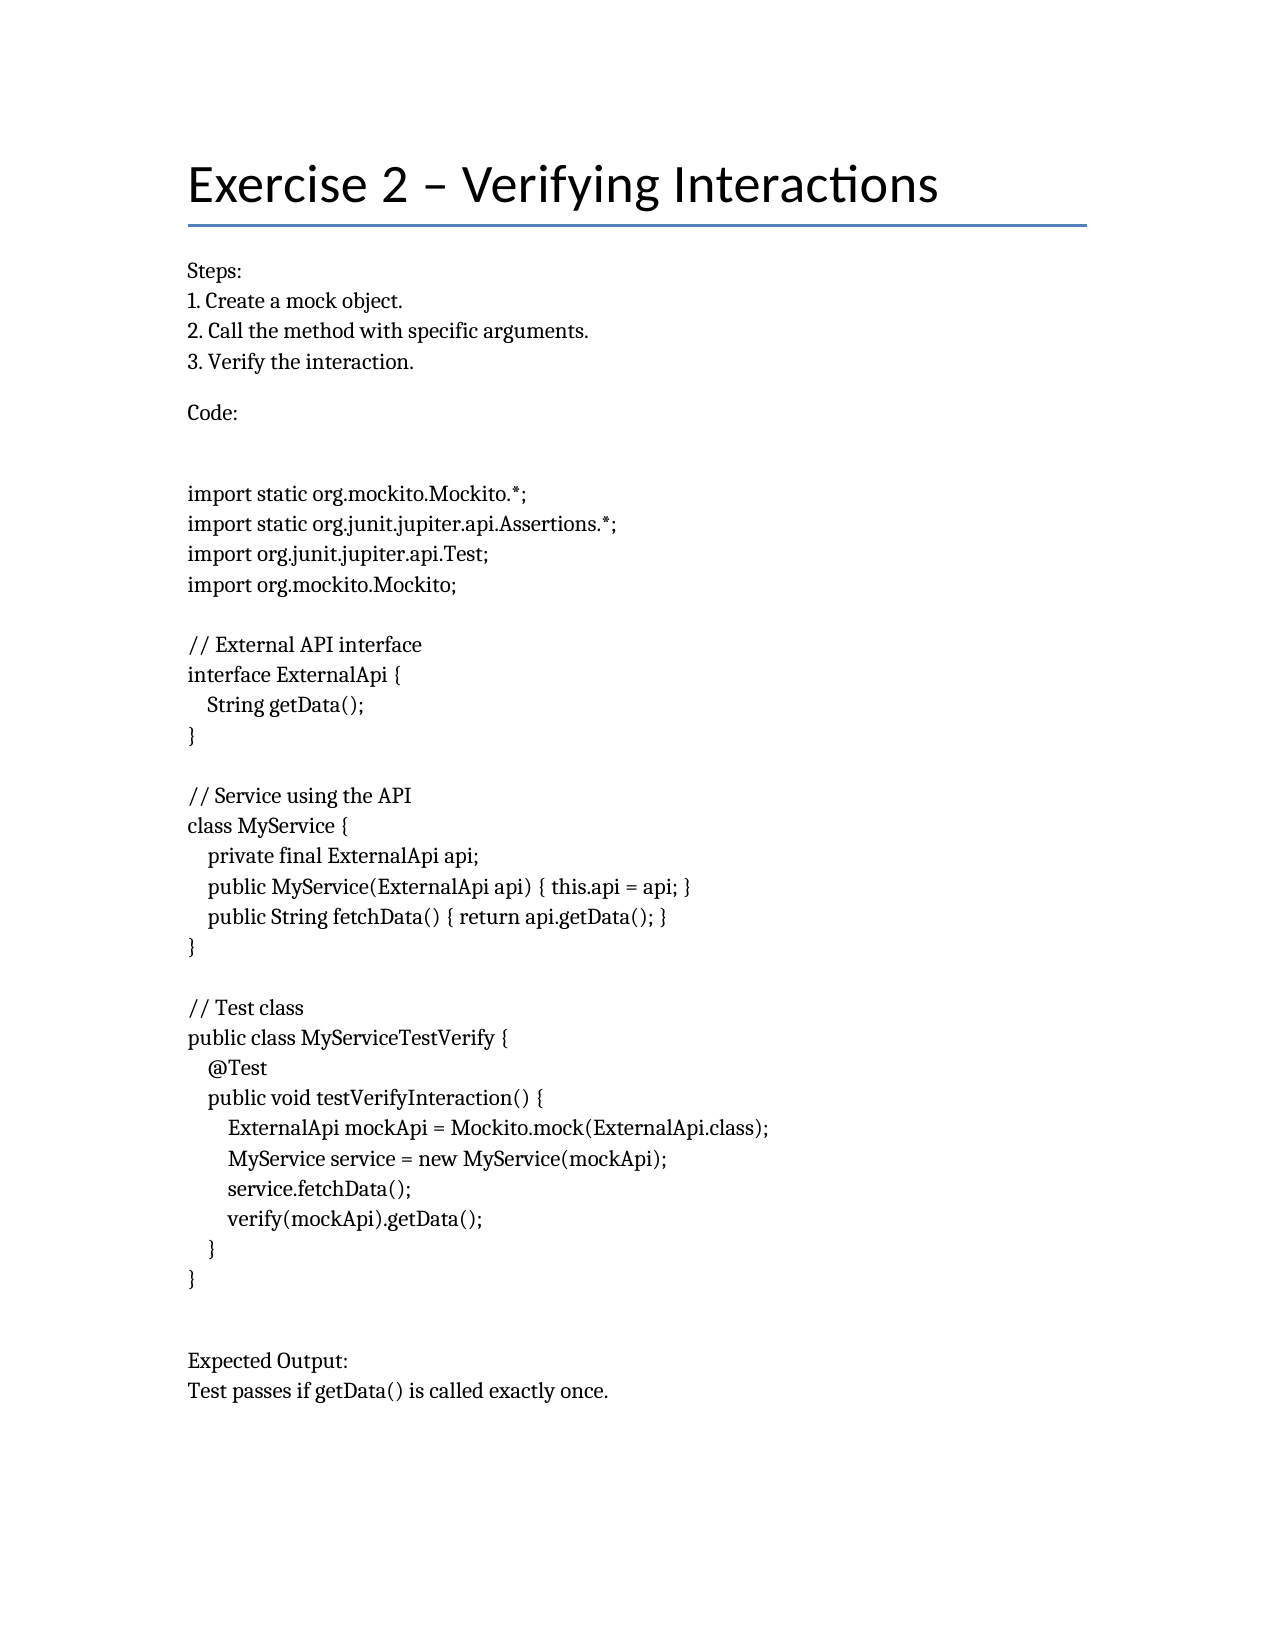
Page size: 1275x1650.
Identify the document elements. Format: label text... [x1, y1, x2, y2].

text Steps: 1. Create a mock object. 2. Call the method with specific arguments. 3. Verify the interaction. [187, 258, 1087, 375]
text Code: [187, 399, 1087, 426]
text import static org.mockito.Mockito.*; import static org.junit.jupiter.api.Assertions.*; import org.junit.jupiter.api.Test; import org.mockito.Mockito; // External API interface interface ExternalApi { String getData(); } // Service using the API class MyService { private final ExternalApi api; public MyService(ExternalApi api) { this.api = api; } public String fetchData() { return api.getData(); } } // Test class public class MyServiceTestVerify { @Test public void testVerifyInteraction() { ExternalApi mockApi = Mockito.mock(ExternalApi.class); MyService service = new MyService(mockApi); service.fetchData(); verify(mockApi).getData(); } } [187, 451, 1087, 1323]
title Exercise 2 – Verifying Interactions [187, 150, 1087, 227]
text Expected Output: Test passes if getData() is called exactly once. [187, 1347, 1087, 1404]
